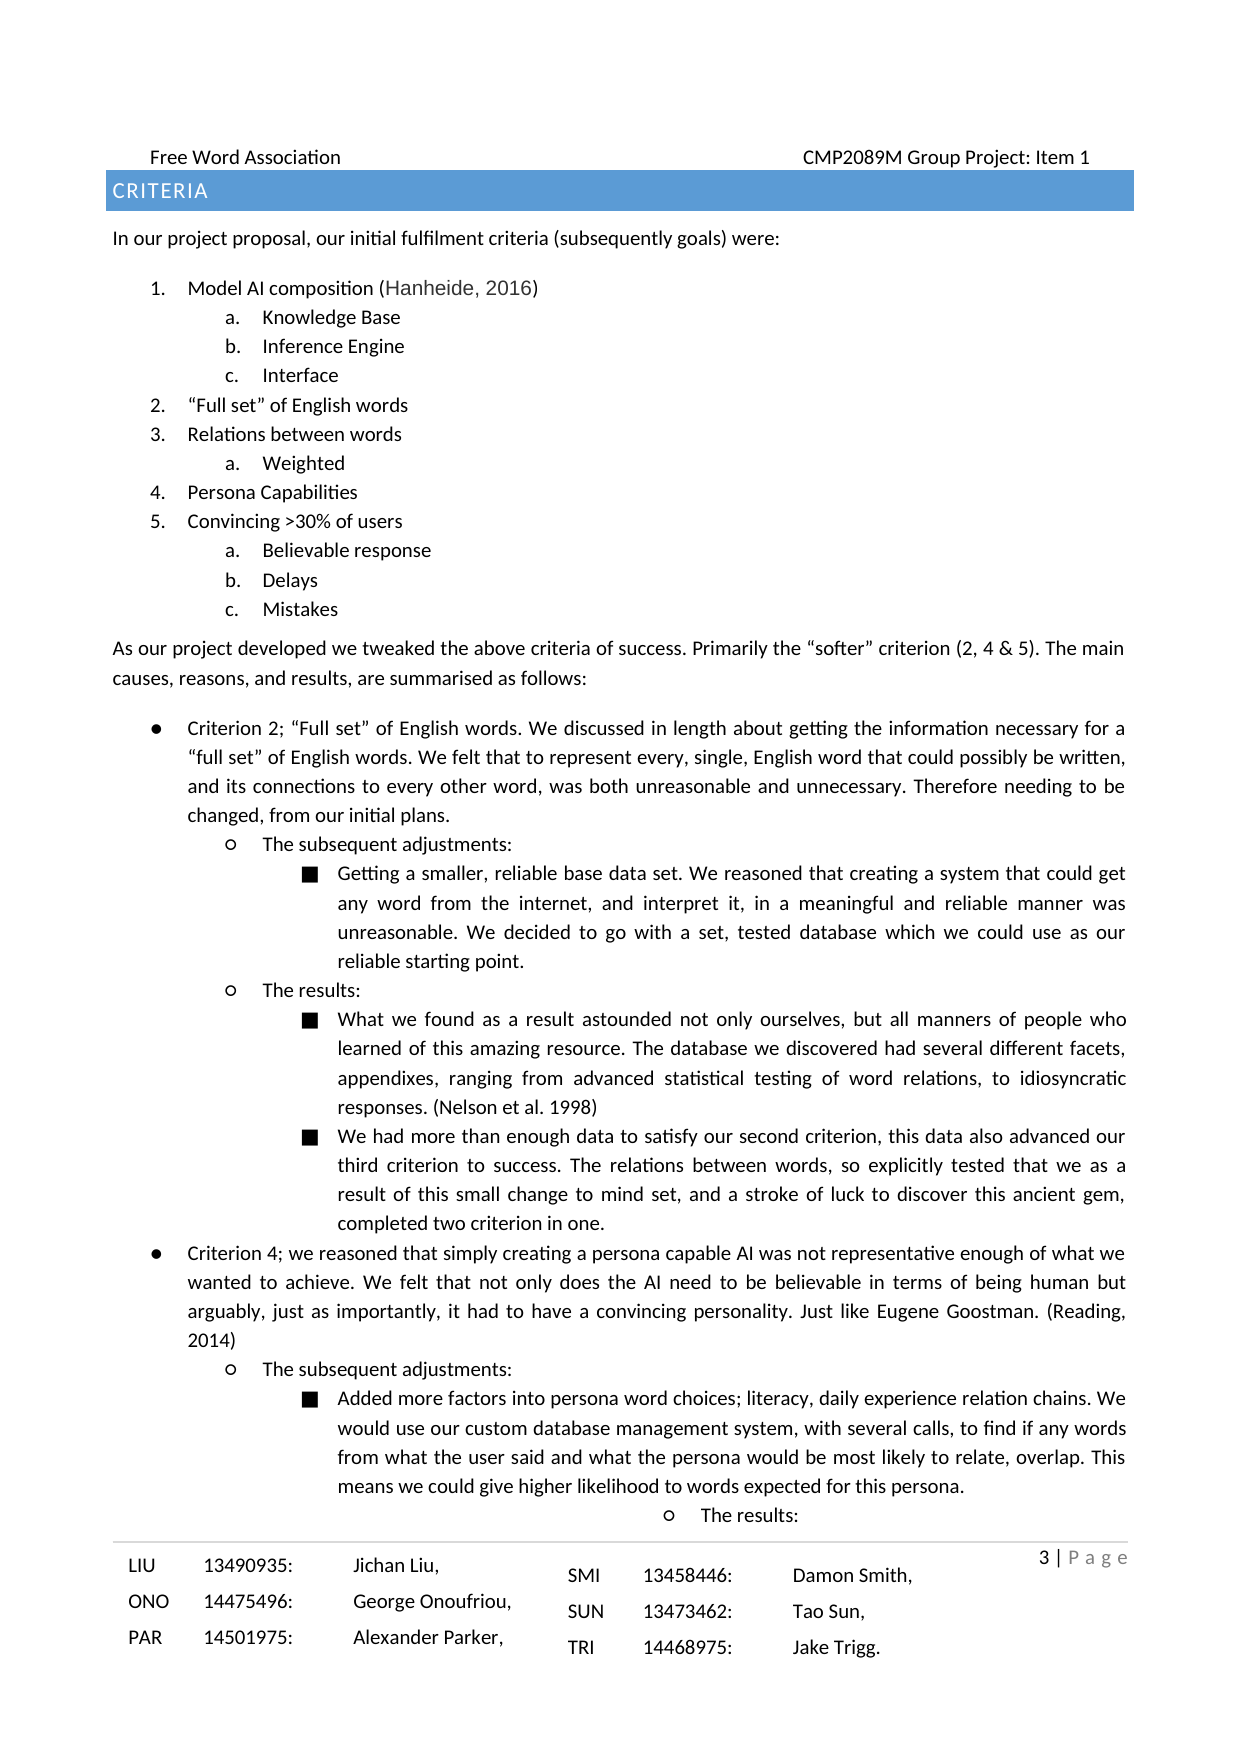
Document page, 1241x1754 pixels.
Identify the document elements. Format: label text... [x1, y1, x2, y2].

list Interface [225, 363, 1128, 388]
list Criterion 2; “Full set” of English words. We discussed in length about getting the information necessary for a “full set” of English words. We felt that to represent every, single, English word that could possibly be written, and its connections to every other word, was both unreasonable and unnecessary. Therefore needing to be changed, from our initial plans. [150, 715, 1128, 828]
text In our project proposal, our initial fulfilment criteria (subsequently goals) were: [112, 225, 1128, 251]
list Delays [225, 567, 1128, 592]
text As our project developed we tweaked the above criteria of success. Primarily the “softer” criterion (2, 4 & 5). The main causes, reasons, and results, are summarised as follows: [112, 636, 1128, 690]
list Persona Capabilities [150, 479, 1128, 505]
list Believable response [225, 538, 1128, 563]
list Model AI composition (Hanheide, 2016) [150, 275, 1128, 301]
list Mistakes [225, 596, 1128, 621]
list The subsequent adjustments: [225, 831, 1128, 857]
list Knowledge Base [225, 304, 1128, 330]
list We had more than enough data to satisfy our second criterion, this data also advanced our third criterion to success. The relations between words, so explicitly tested that we as a result of this small change to mind set, and a stroke of luck to discover this ancient gem, completed two criterion in one. [300, 1123, 1128, 1236]
list Added more factors into persona word choices; literacy, daily experience relation chains. We would use our custom database management system, with several calls, to find if any words from what the user said and what the persona would be most likely to relate, overlap. This means we could give higher likelihood to words expected for this persona. [300, 1386, 1128, 1498]
list Convincing >30% of users [150, 508, 1128, 534]
list The subsequent adjustments: [225, 1356, 1128, 1382]
list What we found as a result astounded not only ourselves, but all manners of people who learned of this amazing resource. The database we discovered had several different facets, appendixes, ranging from advanced statistical testing of word relations, to idiosyncratic responses. (Nelson et al. 1998) [300, 1006, 1128, 1119]
list The results: [225, 977, 1128, 1003]
list “Full set” of English words [150, 392, 1128, 417]
subtitle Criteria [113, 176, 1128, 204]
list Getting a smaller, reliable base data set. We reasoned that creating a system that could get any word from the internet, and interpret it, in a meaningful and reliable manner was unreasonable. We decided to go with a set, tested database which we could use as our reliable starting point. [300, 861, 1128, 973]
list Inference Engine [225, 333, 1128, 359]
list Criterion 4; we reasoned that simply creating a persona capable AI was not representative enough of what we wanted to achieve. We felt that not only does the AI need to be believable in terms of being human but arguably, just as importantly, it had to have a convincing personality. Just like Eugene Goostman. (Reading, 2014) [150, 1240, 1128, 1353]
list The results: [225, 1502, 1128, 1528]
list Weighted [225, 450, 1128, 476]
list Relations between words [150, 421, 1128, 446]
